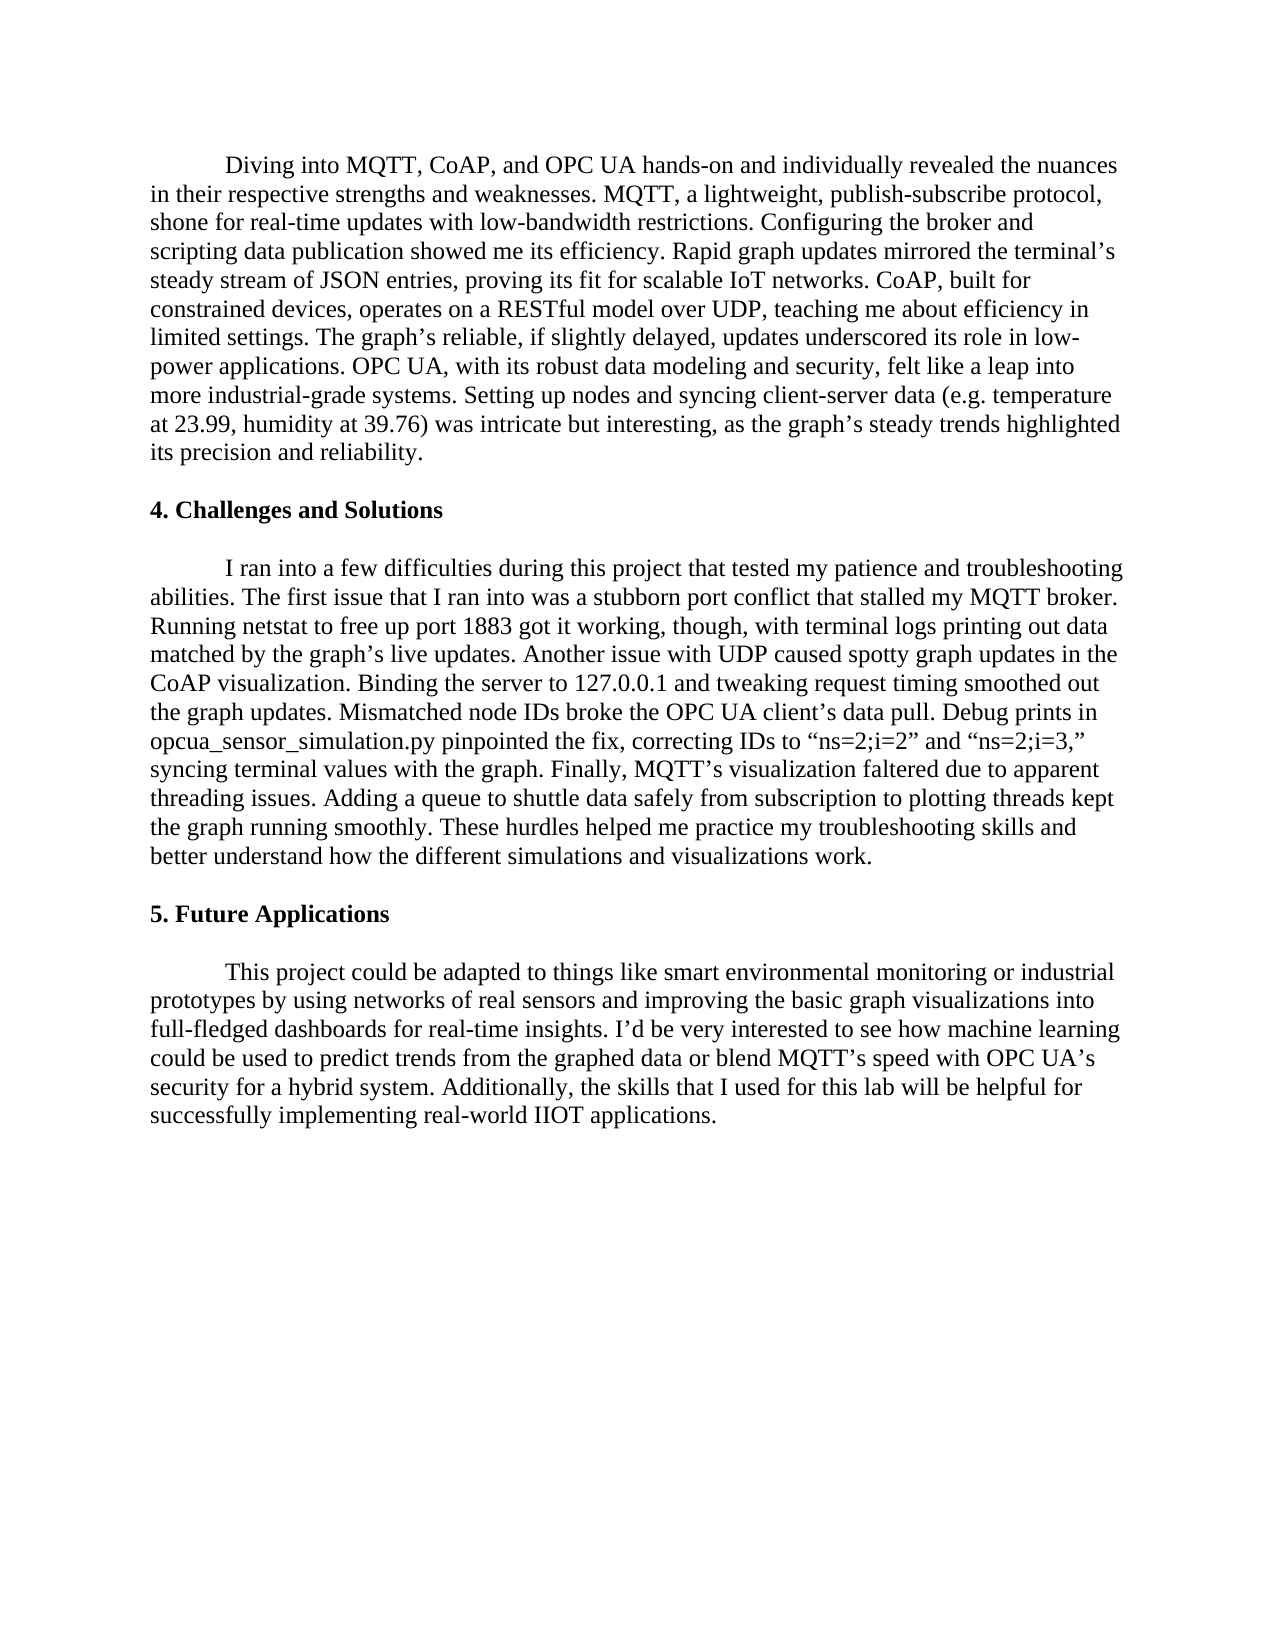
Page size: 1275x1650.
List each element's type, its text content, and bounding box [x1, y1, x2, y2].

text 4. Challenges and Solutions [150, 495, 1125, 524]
text This project could be adapted to things like smart environmental monitoring or industrial prototypes by using networks of real sensors and improving the basic graph visualizations into full-fledged dashboards for real-time insights. I’d be very interested to see how machine learning could be used to predict trends from the graphed data or blend MQTT’s speed with OPC UA’s security for a hybrid system. Additionally, the skills that I used for this lab will be helpful for successfully implementing real-world IIOT applications. [150, 957, 1125, 1129]
text Diving into MQTT, CoAP, and OPC UA hands-on and individually revealed the nuances in their respective strengths and weaknesses. MQTT, a lightweight, publish-subscribe protocol, shone for real-time updates with low-bandwidth restrictions. Configuring the broker and scripting data publication showed me its efficiency. Rapid graph updates mirrored the terminal’s steady stream of JSON entries, proving its fit for scalable IoT networks. CoAP, built for constrained devices, operates on a RESTful model over UDP, teaching me about efficiency in limited settings. The graph’s reliable, if slightly delayed, updates underscored its role in low-power applications. OPC UA, with its robust data modeling and security, felt like a leap into more industrial-grade systems. Setting up nodes and syncing client-server data (e.g. temperature at 23.99, humidity at 39.76) was intricate but interesting, as the graph’s steady trends highlighted its precision and reliability. [150, 150, 1125, 466]
text I ran into a few difficulties during this project that tested my patience and troubleshooting abilities. The first issue that I ran into was a stubborn port conflict that stalled my MQTT broker. Running netstat to free up port 1883 got it working, though, with terminal logs printing out data matched by the graph’s live updates. Another issue with UDP caused spotty graph updates in the CoAP visualization. Binding the server to 127.0.0.1 and tweaking request timing smoothed out the graph updates. Mismatched node IDs broke the OPC UA client’s data pull. Debug prints in opcua_sensor_simulation.py pinpointed the fix, correcting IDs to “ns=2;i=2” and “ns=2;i=3,” syncing terminal values with the graph. Finally, MQTT’s visualization faltered due to apparent threading issues. Adding a queue to shuttle data safely from subscription to plotting threads kept the graph running smoothly. These hurdles helped me practice my troubleshooting skills and better understand how the different simulations and visualizations work. [150, 553, 1125, 869]
text 5. Future Applications [150, 899, 1125, 927]
